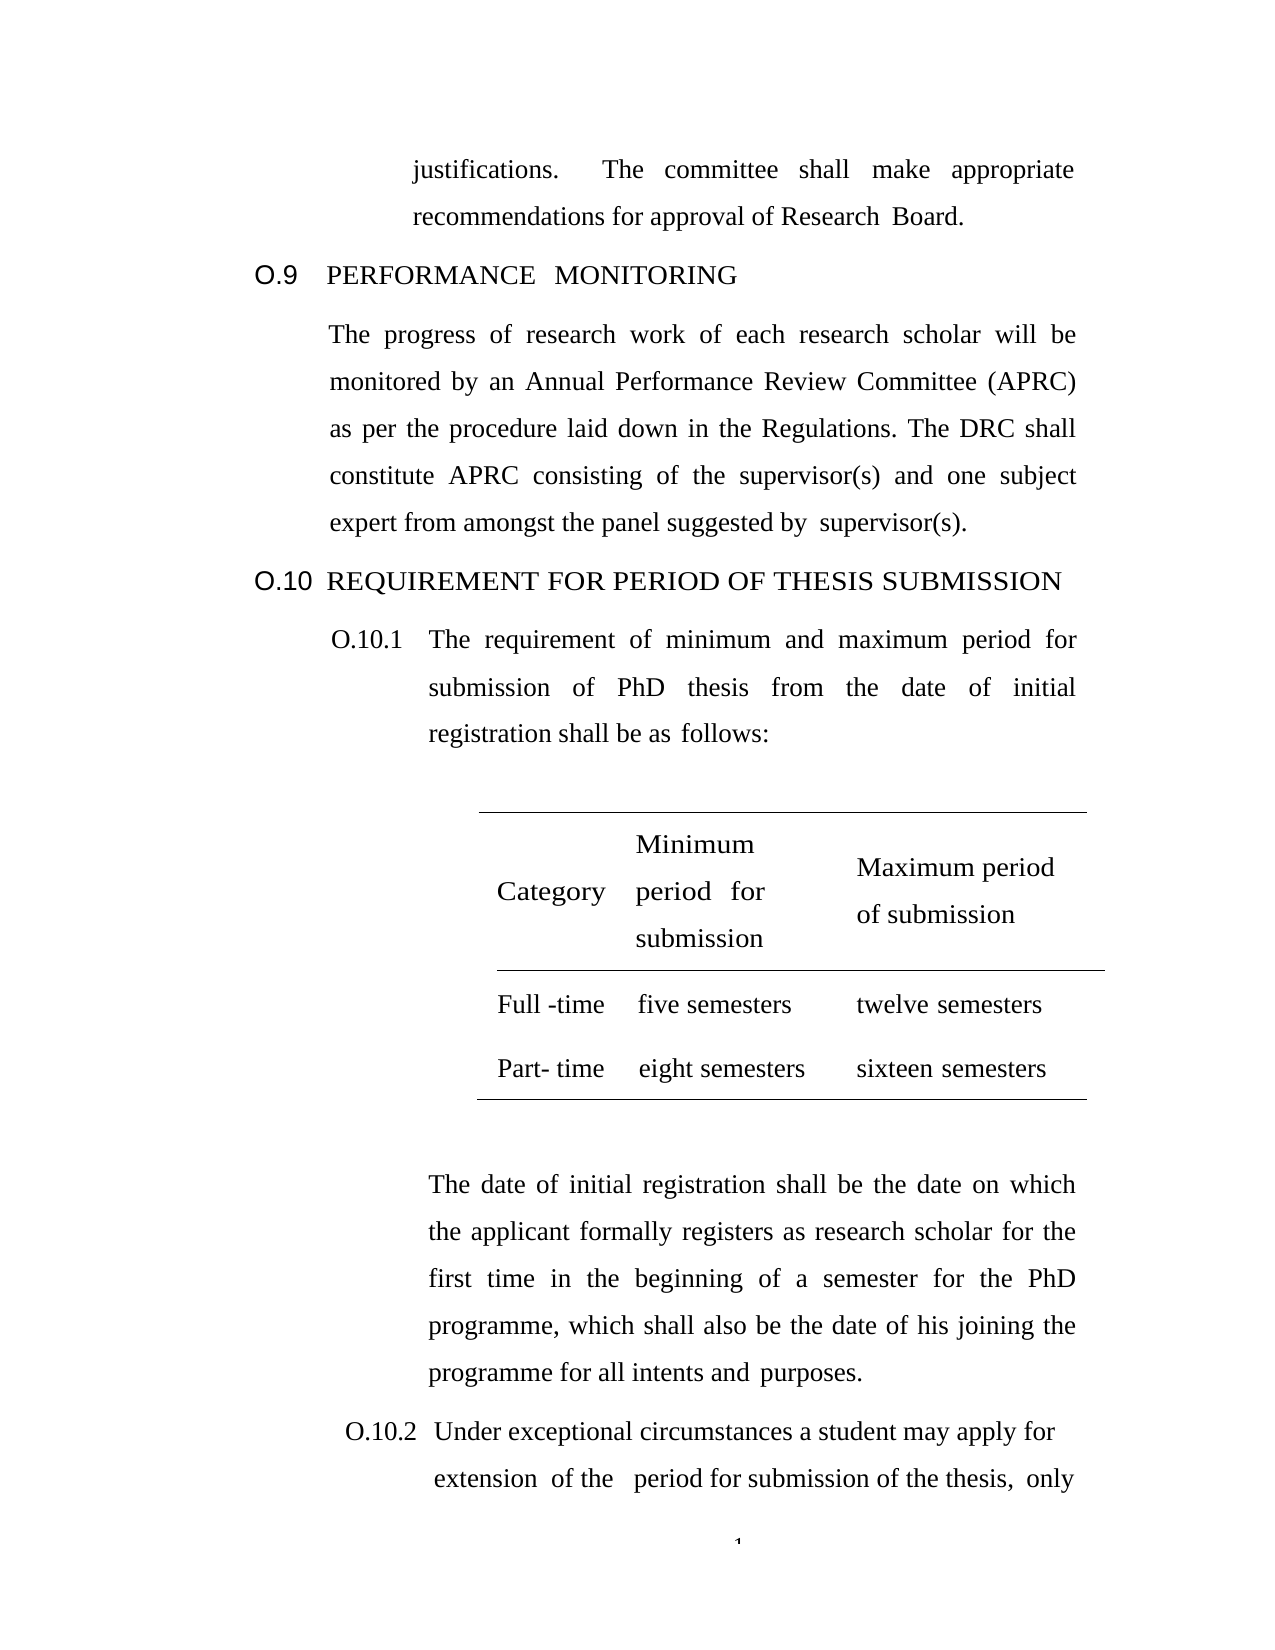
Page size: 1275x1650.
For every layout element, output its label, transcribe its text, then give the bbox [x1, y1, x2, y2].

text Maximum period of submission [856, 852, 1076, 930]
text The date of initial registration shall be the date on which the applicant formally registers as research scholar for the first time in the beginning of a semester for the PhD programme, which shall also be the date of his joining the programme for all intents and purposes. [428, 1168, 1077, 1387]
list The requirement of minimum and maximum period for submission of PhD thesis from the date of initial registration shall be as follows: [331, 624, 1077, 749]
text justifications. The committee shall make appropriate recommendations for approval of Research Board. [413, 153, 1077, 231]
list PERFORMANCE MONITORING [254, 259, 1098, 290]
text The progress of research work of each research scholar will be monitored by an Annual Performance Review Committee (APRC) as per the procedure laid down in the Regulations. The DRC shall constitute APRC consisting of the supervisor(s) and one subject expert from amongst the panel suggested by supervisor(s). [328, 318, 1077, 537]
list REQUIREMENT FOR PERIOD OF THESIS SUBMISSION [254, 565, 1098, 596]
list Under exceptional circumstances a student may apply for extension of the period for submission of the thesis, only [345, 1416, 1077, 1494]
text Category [179, 875, 606, 906]
text Full -time five semesters twelve semesters [497, 988, 1098, 1019]
text Part- time eight semesters sixteen semesters [497, 1052, 1098, 1083]
text Minimum period for submission [635, 828, 765, 953]
